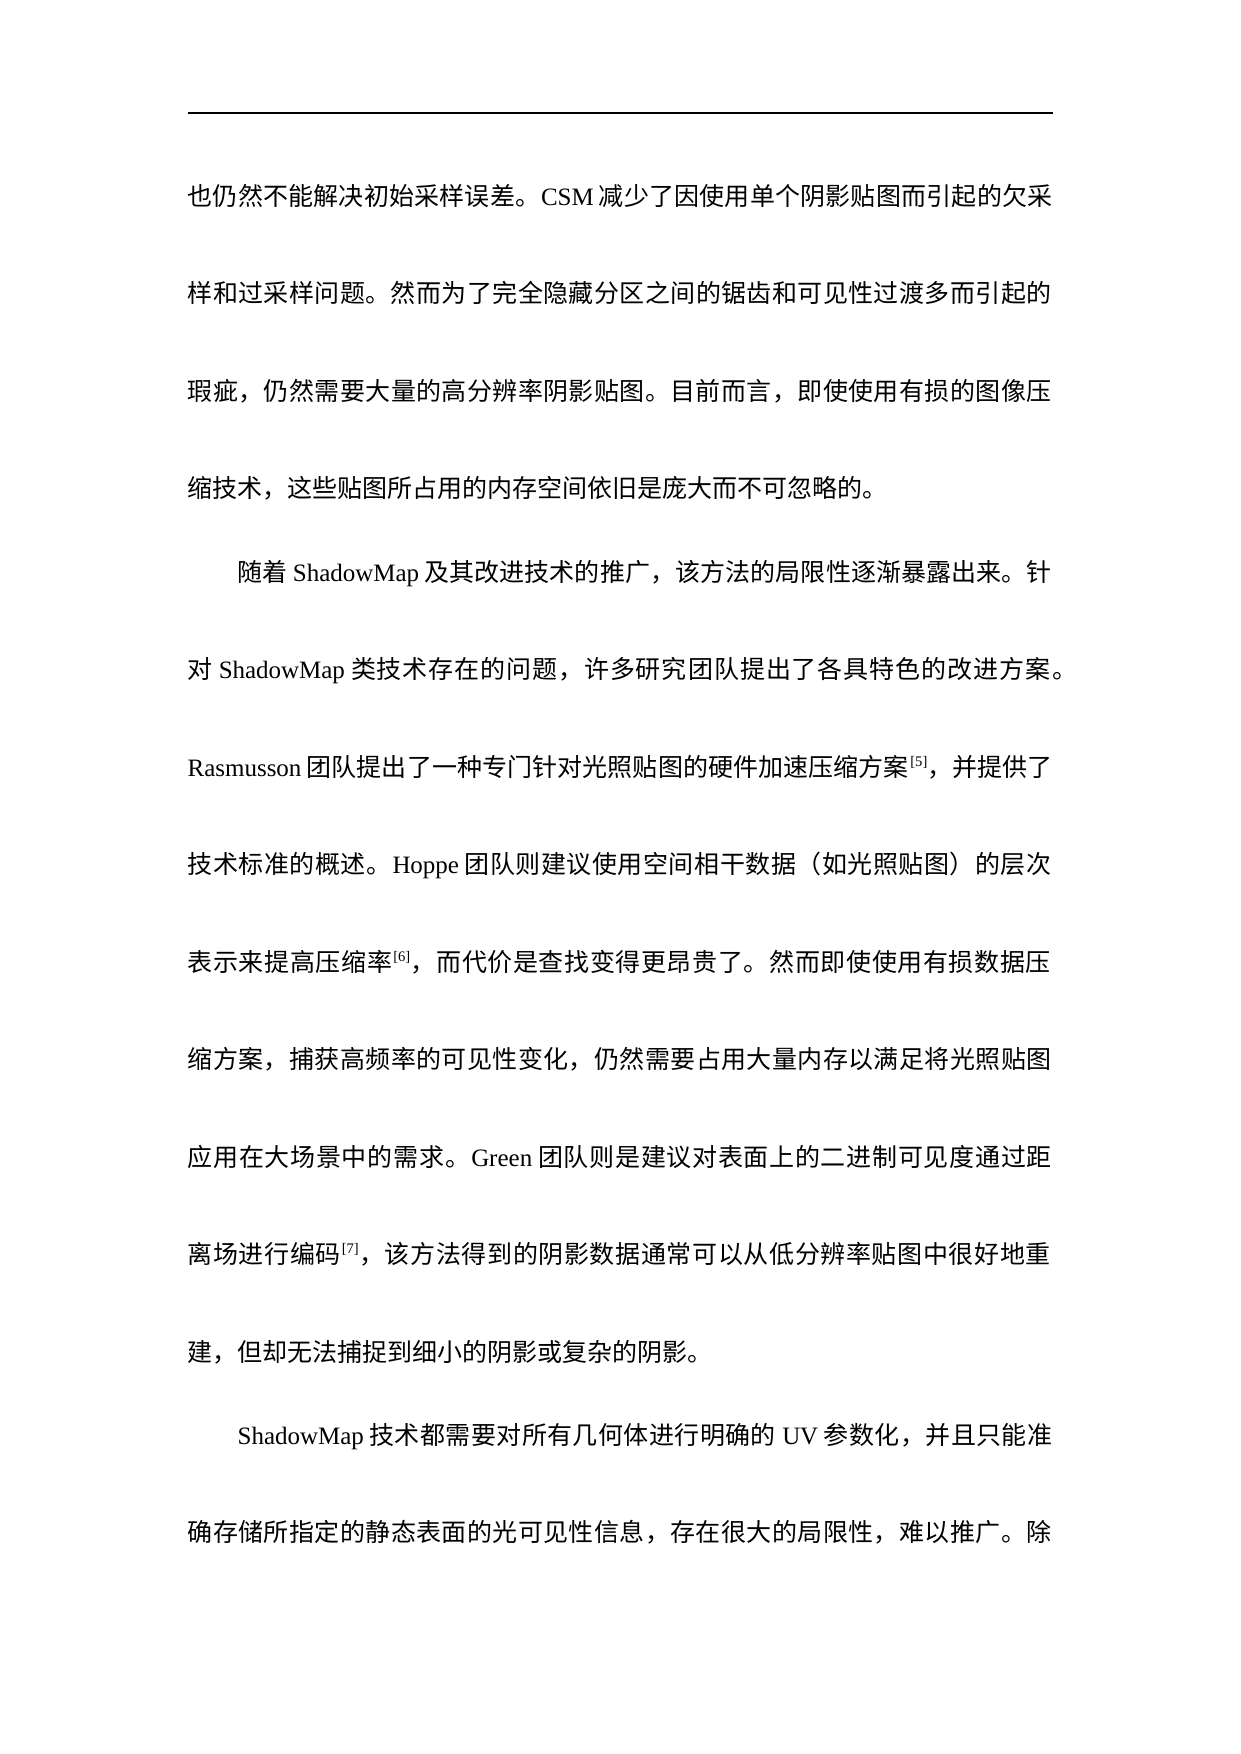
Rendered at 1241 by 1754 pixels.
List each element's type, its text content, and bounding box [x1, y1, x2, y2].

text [187, 1401, 1053, 1563]
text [187, 162, 1053, 519]
text 随着ShadowMap及其改进技术的推广，该方法的局限性逐渐暴露出来。针对ShadowMap类技术存在的问题，许多研究团队提出了各具特色的改进方案。Rasmusson团队提出了一种专门针对光照贴图的硬件加速压缩方案[5]，并提供了技术标准的概述。Hoppe团队则建议使用空间相干数据（如光照贴图）的层次表示来提高压缩率[6]，而代价是查找变得更昂贵了。然而即使使用有损数据压缩方案，捕获高频率的可见性变化，仍然需要占用大量内存以满足将光照贴图应用在大场景中的需求。Green团队则是建议对表面上的二进制可见度通过距离场进行编码[7]，该方法得到的阴影数据通常可以从低分辨率贴图中很好地重建，但却无法捕捉到细小的阴影或复杂的阴影。 [187, 538, 1053, 1383]
